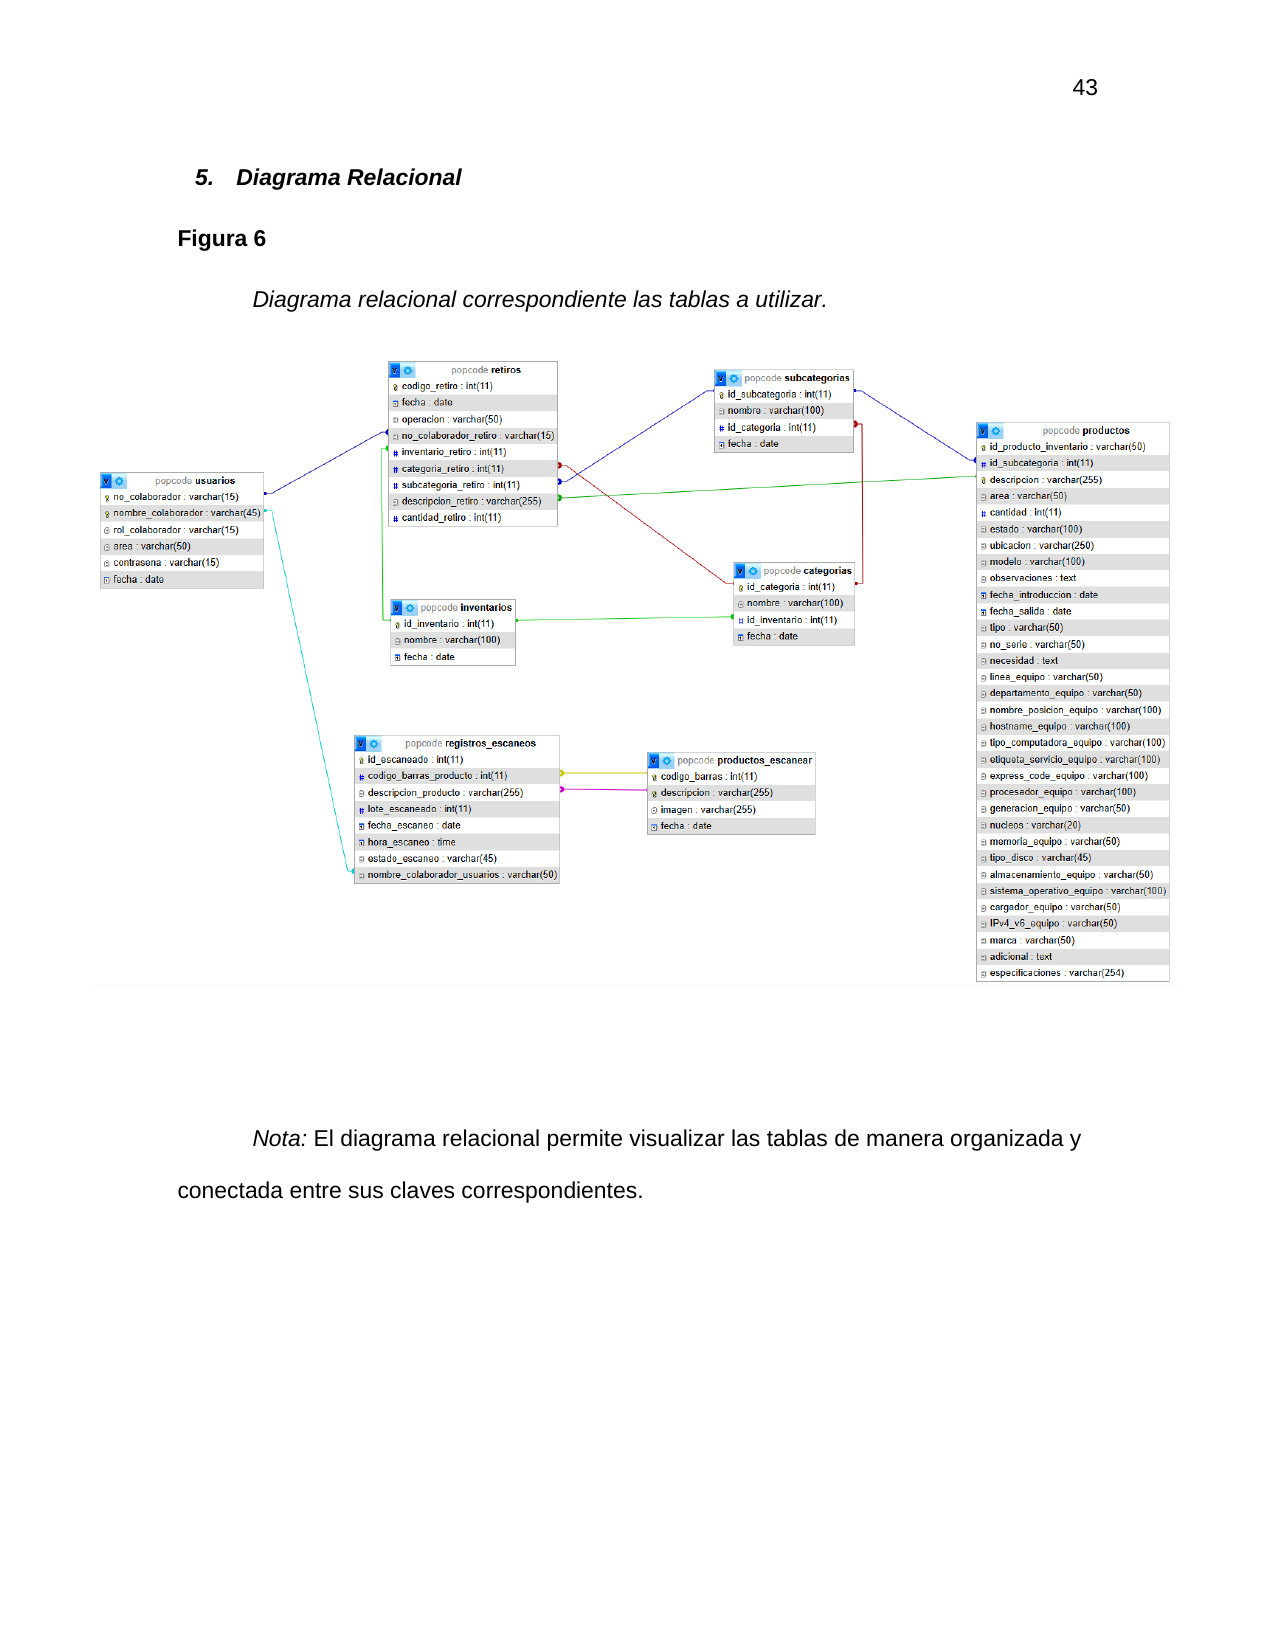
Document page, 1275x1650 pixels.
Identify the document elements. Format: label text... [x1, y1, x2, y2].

text Nota: El diagrama relacional permite visualizar las tablas de manera organizada y conectada entre sus claves correspondientes. [177, 1124, 1098, 1204]
subtitle Diagrama Relacional [195, 164, 1098, 191]
title Figura 6 [177, 225, 1098, 252]
text Diagrama relacional correspondiente las tablas a utilizar. [177, 286, 1098, 313]
picture [92, 358, 1183, 986]
